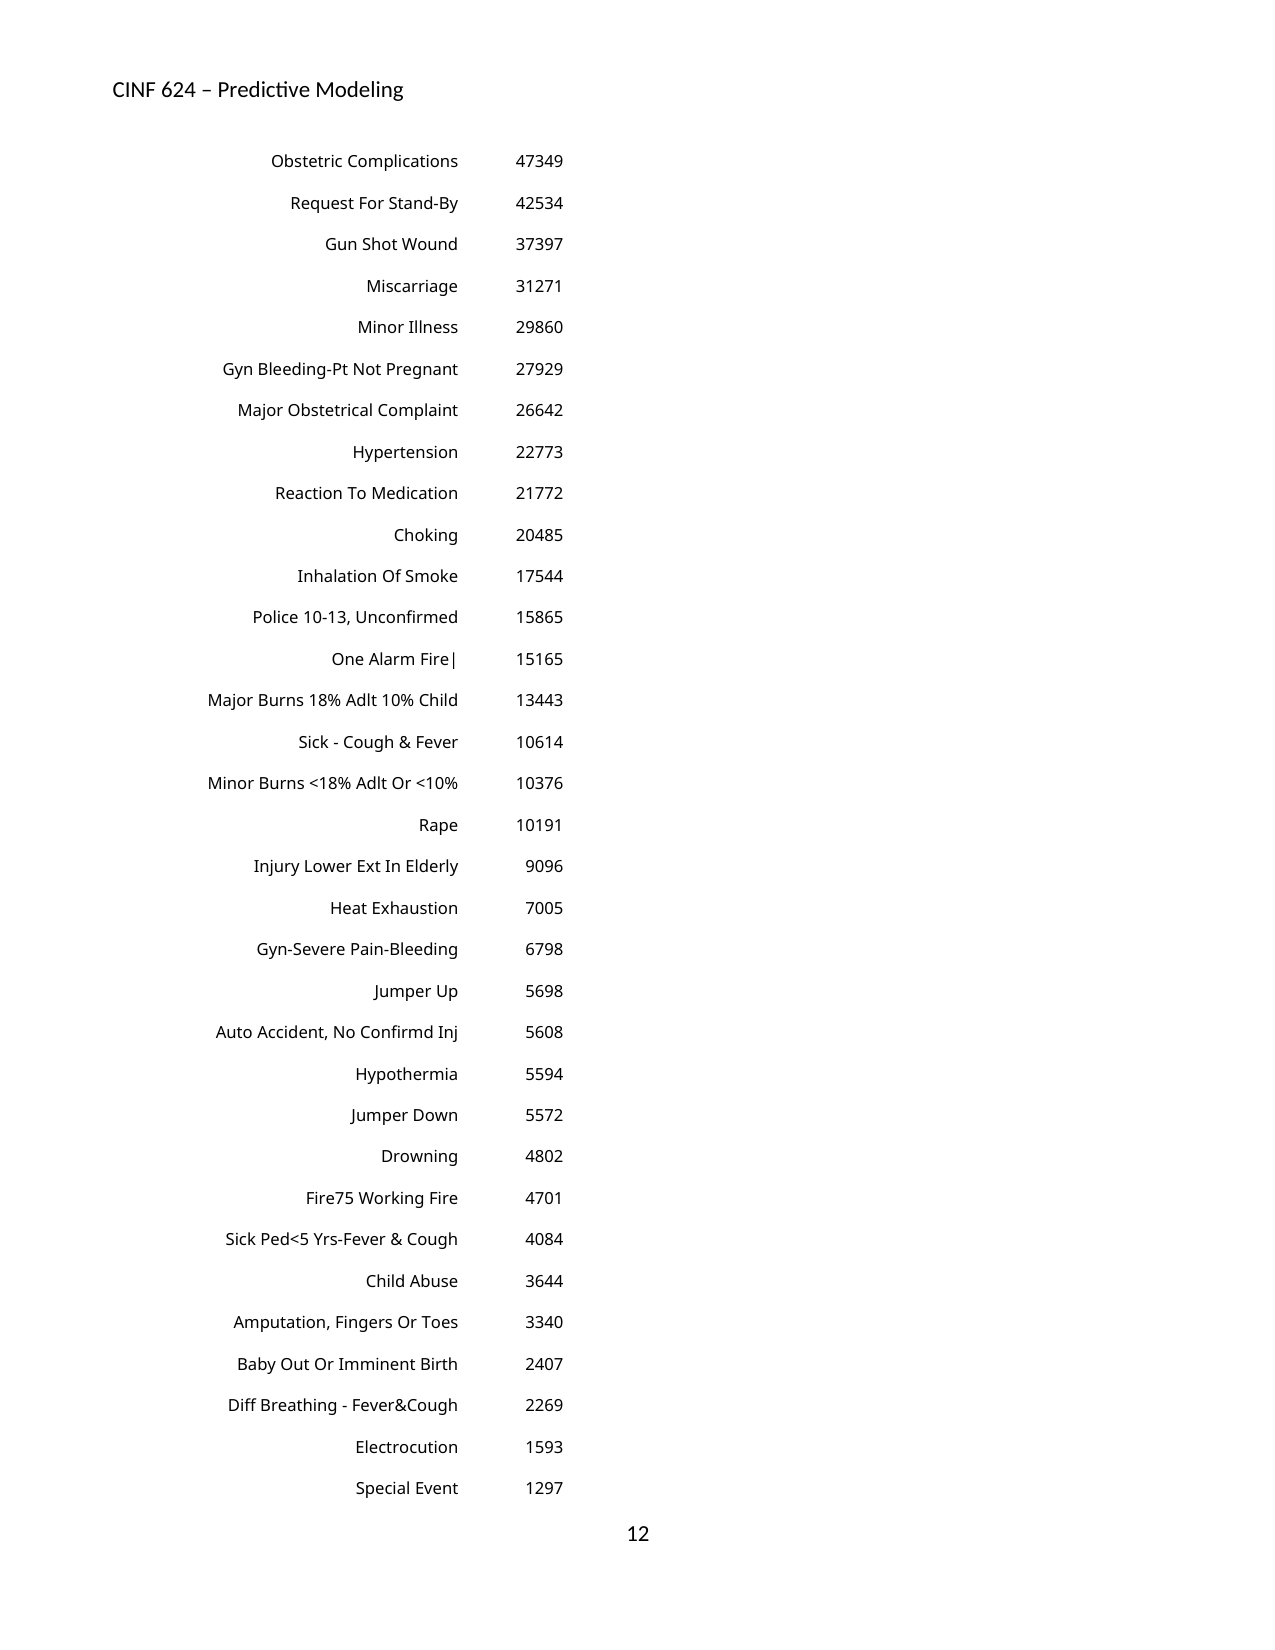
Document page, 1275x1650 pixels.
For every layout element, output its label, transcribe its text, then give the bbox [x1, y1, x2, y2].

table_cell Jumper Down [107, 1104, 464, 1145]
table_cell 27929 [464, 357, 569, 399]
table_cell 42534 [464, 191, 569, 233]
table_cell 2269 [464, 1394, 569, 1435]
table_cell Sick Ped<5 Yrs-Fever & Cough [107, 1228, 464, 1269]
table_cell 1593 [464, 1435, 569, 1477]
table_cell Fire75 Working Fire [107, 1186, 464, 1228]
table_cell 2407 [464, 1352, 569, 1394]
table_cell Request For Stand-By [107, 191, 464, 233]
table_cell 5698 [464, 979, 569, 1021]
table_cell 37397 [464, 233, 569, 274]
table_cell Minor Burns <18% Adlt Or <10% [107, 772, 464, 813]
table_cell 10191 [464, 813, 569, 855]
table_cell 47349 [464, 150, 569, 191]
table_cell Miscarriage [107, 274, 464, 316]
table_cell Minor Illness [107, 316, 464, 357]
table_cell 1297 [464, 1477, 569, 1500]
table_cell Diff Breathing - Fever&Cough [107, 1394, 464, 1435]
table_cell Hypertension [107, 440, 464, 482]
table_cell 5608 [464, 1021, 569, 1062]
table_cell Sick - Cough & Fever [107, 730, 464, 772]
table_cell 26642 [464, 399, 569, 440]
table_cell Major Burns 18% Adlt 10% Child [107, 689, 464, 730]
table_cell Special Event [107, 1477, 464, 1500]
table_cell 4084 [464, 1228, 569, 1269]
table_cell 5572 [464, 1104, 569, 1145]
table_cell Child Abuse [107, 1269, 464, 1311]
table_cell 15865 [464, 606, 569, 647]
table_cell 13443 [464, 689, 569, 730]
table_cell 3340 [464, 1311, 569, 1352]
table_cell Gun Shot Wound [107, 233, 464, 274]
table_cell Electrocution [107, 1435, 464, 1477]
table_cell 9096 [464, 855, 569, 896]
table_cell Gyn Bleeding-Pt Not Pregnant [107, 357, 464, 399]
table_cell 29860 [464, 316, 569, 357]
table_cell Police 10-13, Unconfirmed [107, 606, 464, 647]
table_cell 6798 [464, 938, 569, 979]
table_cell 17544 [464, 565, 569, 606]
table_cell Drowning [107, 1145, 464, 1186]
table_cell 7005 [464, 896, 569, 938]
table_cell Reaction To Medication [107, 482, 464, 523]
table_cell Obstetric Complications [107, 150, 464, 191]
table_cell Amputation, Fingers Or Toes [107, 1311, 464, 1352]
table_cell Inhalation Of Smoke [107, 565, 464, 606]
table_cell Major Obstetrical Complaint [107, 399, 464, 440]
table_cell Baby Out Or Imminent Birth [107, 1352, 464, 1394]
table_cell 15165 [464, 648, 569, 689]
table_cell Jumper Up [107, 979, 464, 1021]
table_cell 10614 [464, 730, 569, 772]
table_cell 31271 [464, 274, 569, 316]
table_cell 4701 [464, 1186, 569, 1228]
table_cell Heat Exhaustion [107, 896, 464, 938]
table_cell 3644 [464, 1269, 569, 1311]
table_cell Gyn-Severe Pain-Bleeding [107, 938, 464, 979]
table_cell Injury Lower Ext In Elderly [107, 855, 464, 896]
table_cell Hypothermia [107, 1062, 464, 1103]
table_cell One Alarm Fire| [107, 648, 464, 689]
table_cell Rape [107, 813, 464, 855]
table_cell Auto Accident, No Confirmd Inj [107, 1021, 464, 1062]
table_cell 5594 [464, 1062, 569, 1103]
table_cell 10376 [464, 772, 569, 813]
table_cell 4802 [464, 1145, 569, 1186]
table_cell 22773 [464, 440, 569, 482]
table_cell Choking [107, 523, 464, 564]
table_cell 20485 [464, 523, 569, 564]
table_cell 21772 [464, 482, 569, 523]
